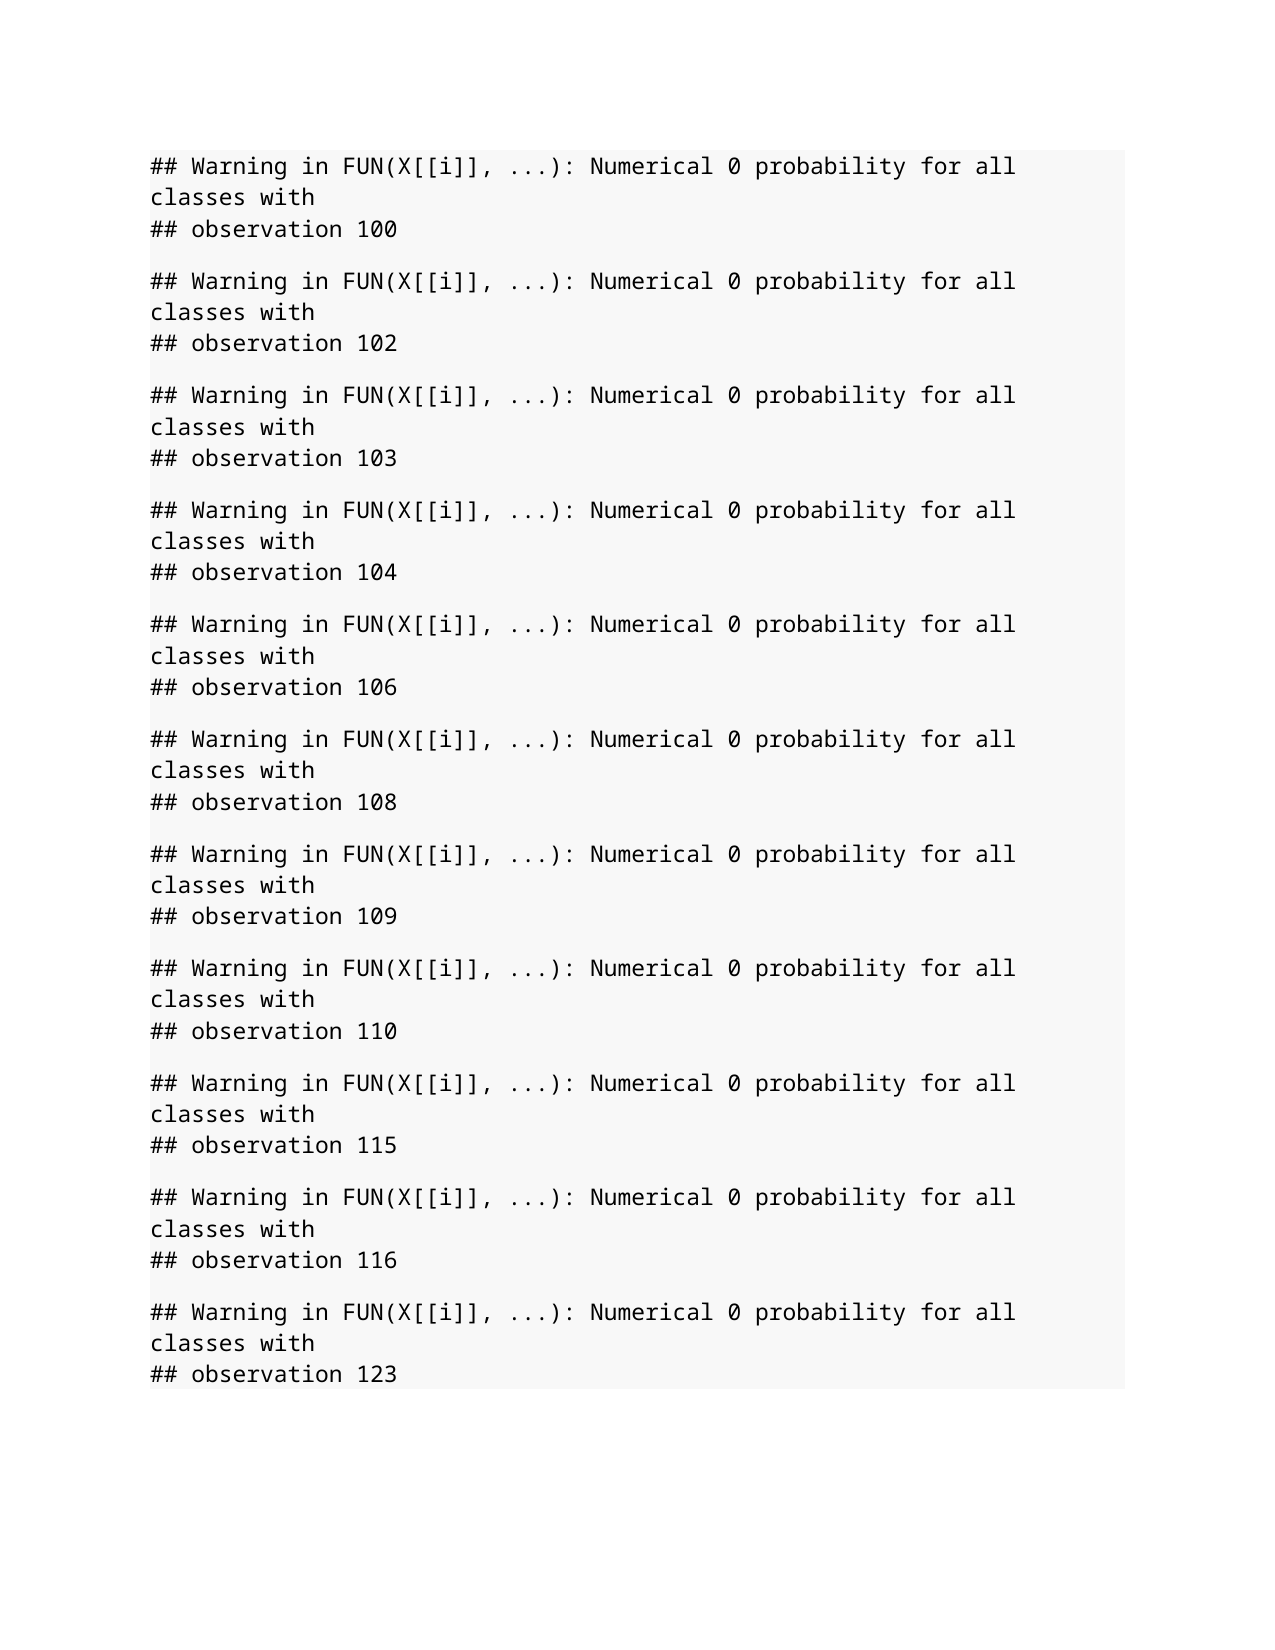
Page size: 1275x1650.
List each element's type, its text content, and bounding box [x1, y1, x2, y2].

text ## Warning in FUN(X[[i]], ...): Numerical 0 probability for all classes with ## observation 103 [150, 379, 1125, 473]
text ## Warning in FUN(X[[i]], ...): Numerical 0 probability for all classes with ## observation 110 [150, 952, 1125, 1046]
text ## Warning in FUN(X[[i]], ...): Numerical 0 probability for all classes with ## observation 108 [150, 723, 1125, 817]
text ## Warning in FUN(X[[i]], ...): Numerical 0 probability for all classes with ## observation 123 [150, 1296, 1125, 1389]
text ## Warning in FUN(X[[i]], ...): Numerical 0 probability for all classes with ## observation 102 [150, 264, 1125, 358]
text ## Warning in FUN(X[[i]], ...): Numerical 0 probability for all classes with ## observation 109 [150, 837, 1125, 931]
text ## Warning in FUN(X[[i]], ...): Numerical 0 probability for all classes with ## observation 115 [150, 1067, 1125, 1160]
text ## Warning in FUN(X[[i]], ...): Numerical 0 probability for all classes with ## observation 104 [150, 494, 1125, 587]
text ## Warning in FUN(X[[i]], ...): Numerical 0 probability for all classes with ## observation 106 [150, 608, 1125, 702]
text ## Warning in FUN(X[[i]], ...): Numerical 0 probability for all classes with ## observation 100 [150, 150, 1125, 244]
text ## Warning in FUN(X[[i]], ...): Numerical 0 probability for all classes with ## observation 116 [150, 1181, 1125, 1275]
